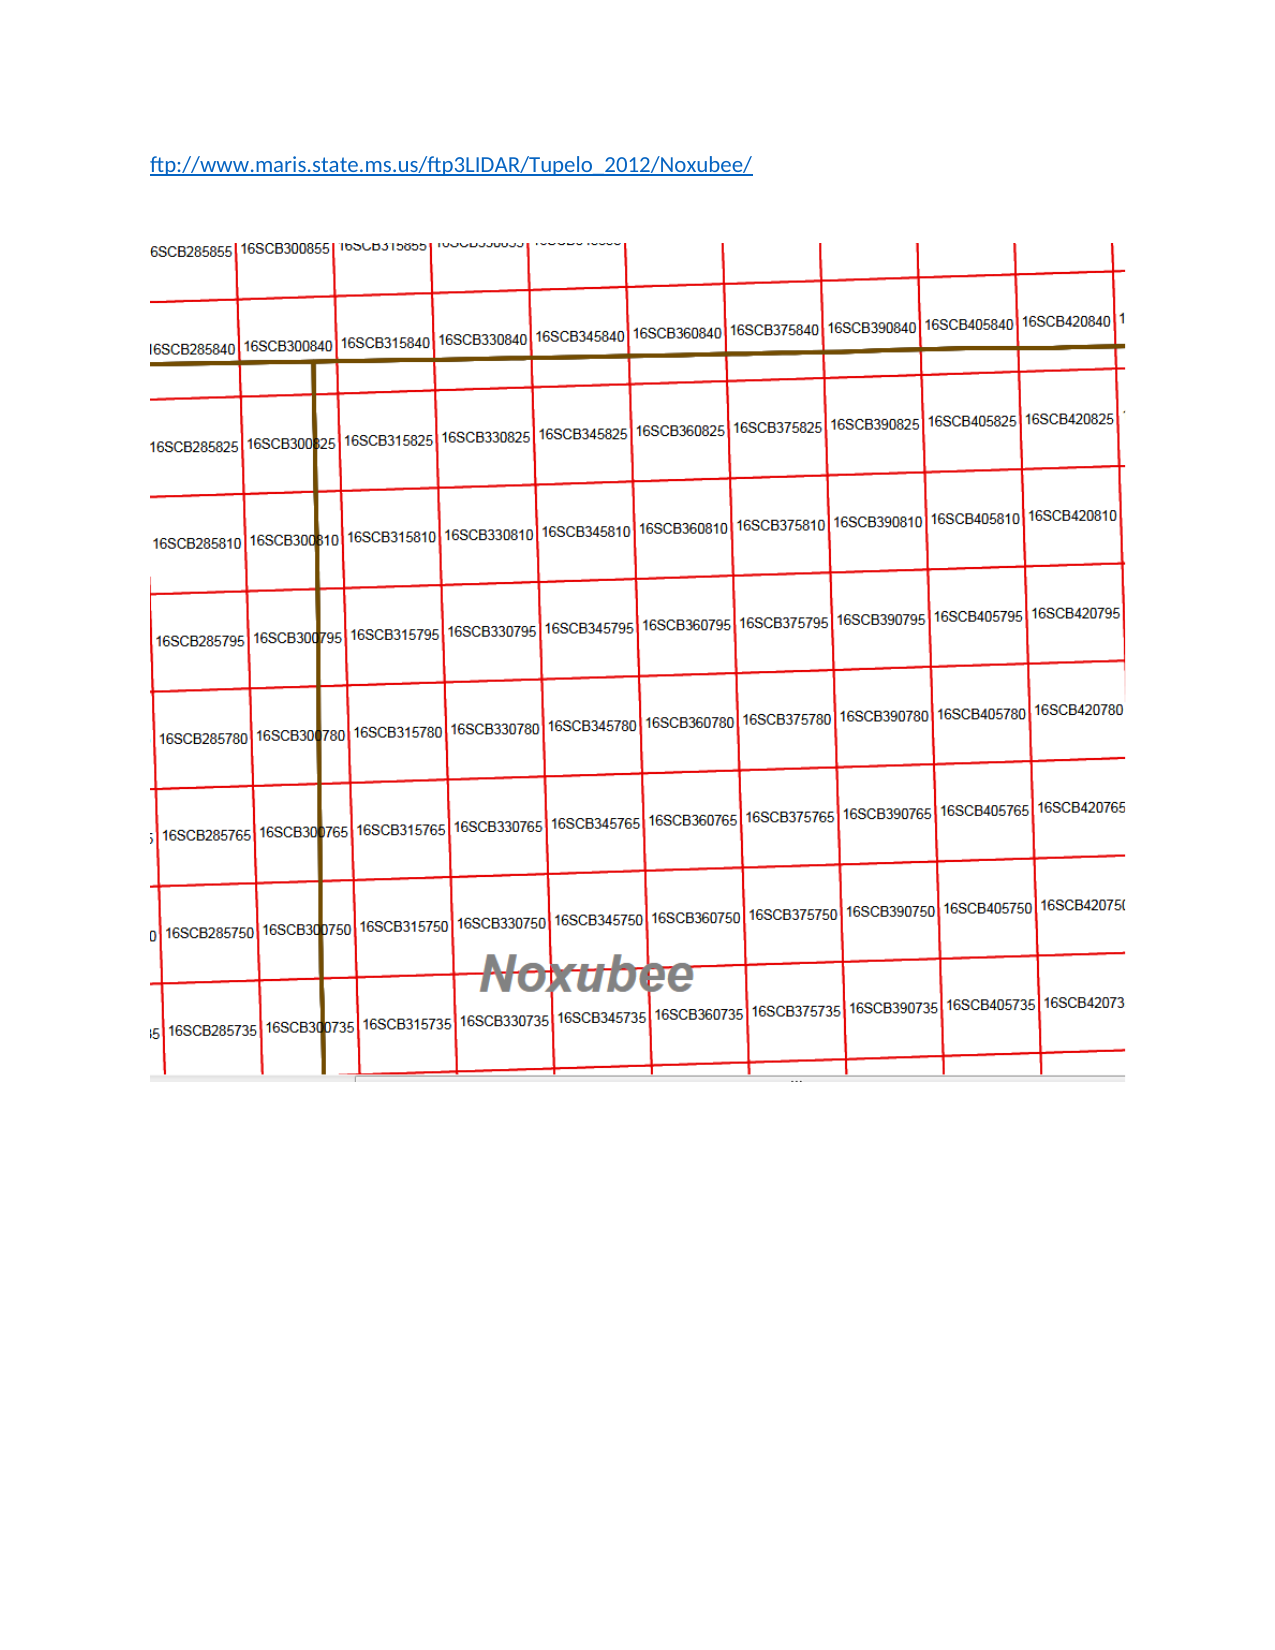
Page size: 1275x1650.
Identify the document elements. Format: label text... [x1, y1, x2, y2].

text ftp://www.maris.state.ms.us/ftp3LIDAR/Tupelo_2012/Noxubee/ [150, 150, 1125, 178]
picture [150, 243, 1125, 1082]
